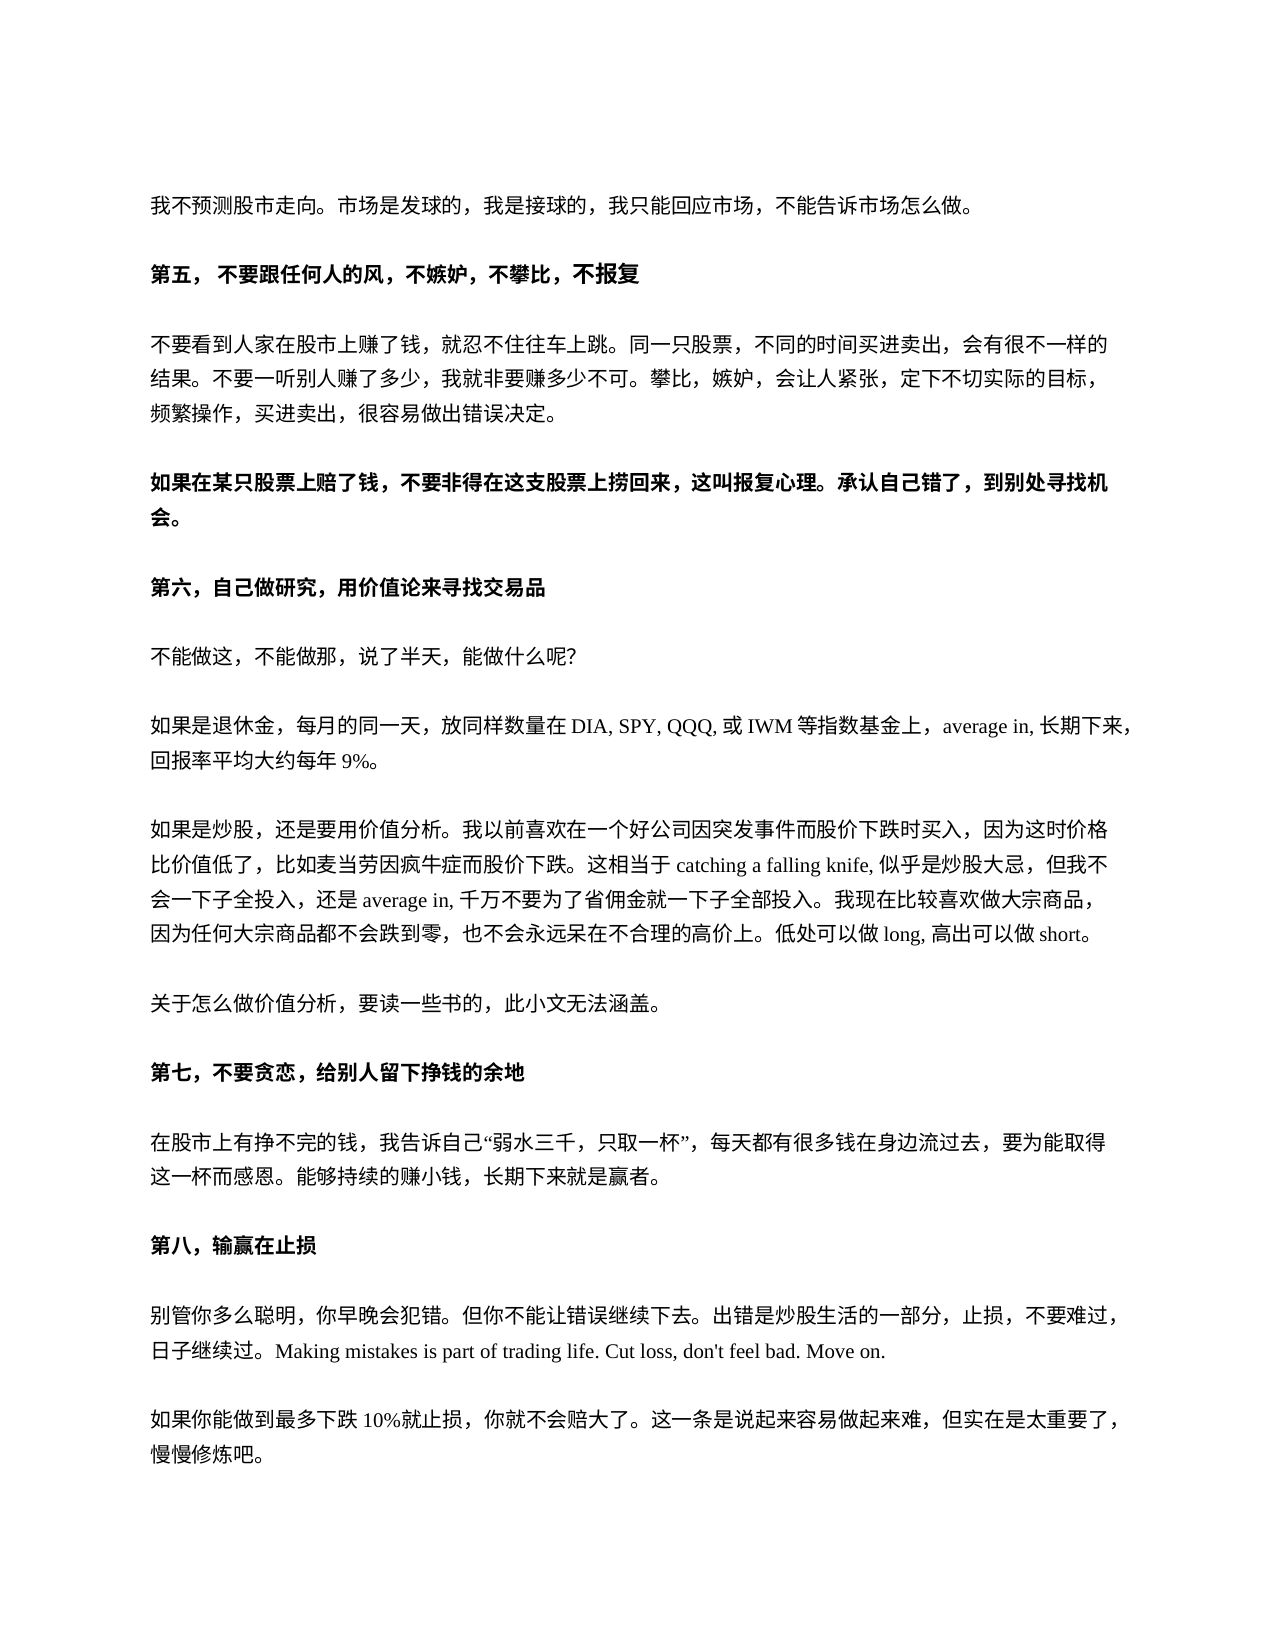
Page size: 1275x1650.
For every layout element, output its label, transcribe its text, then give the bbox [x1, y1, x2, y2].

text 第七，不要贪恋，给别人留下挣钱的余地 [150, 1052, 1125, 1087]
text 第六，自己做研究，用价值论来寻找交易品 不能做这，不能做那，说了半天，能做什么呢？ 如果是退休金，每月的同一天，放同样数量在DIA, SPY, QQQ, 或IWM等指数基金上，average in, 长期下来，回报率平均大约每年9%。 如果是炒股，还是要用价值分析。我以前喜欢在一个好公司因突发事件而股价下跌时买入，因为这时价格比价值低了，比如麦当劳因疯牛症而股价下跌。这相当于 catching a falling knife, 似乎是炒股大忌，但我不会一下子全投入，还是average in, 千万不要为了省佣金就一下子全部投入。我现在比较喜欢做大宗商品，因为任何大宗商品都不会跌到零，也不会永远呆在不合理的高价上。低处可以做long, 高出可以做short。 关于怎么做价值分析，要读一些书的，此小文无法涵盖。 [150, 566, 1125, 1017]
text 第八，输赢在止损 [150, 1225, 1125, 1260]
text 第五， 不要跟任何人的风，不嫉妒，不攀比，不报复 不要看到人家在股市上赚了钱，就忍不住往车上跳。同一只股票，不同的时间买进卖出，会有很不一样的结果。不要一听别人赚了多少，我就非要赚多少不可。攀比，嫉妒，会让人紧张，定下不切实际的目标，频繁操作，买进卖出，很容易做出错误决定。 [150, 254, 1125, 427]
text 如果在某只股票上赔了钱，不要非得在这支股票上捞回来，这叫报复心理。承认自己错了，到别处寻找机会。 [150, 427, 1125, 532]
text 在股市上有挣不完的钱，我告诉自己“弱水三千，只取一杯”，每天都有很多钱在身边流过去，要为能取得这一杯而感恩。能够持续的赚小钱，长期下来就是赢者。 [150, 1121, 1125, 1191]
text 别管你多么聪明，你早晚会犯错。但你不能让错误继续下去。出错是炒股生活的一部分，止损，不要难过，日子继续过。Making mistakes is part of trading life. Cut loss, don't feel bad. Move on. 如果你能做到最多下跌10%就止损，你就不会赔大了。这一条是说起来容易做起来难，但实在是太重要了，慢慢修炼吧。 [150, 1260, 1125, 1468]
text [150, 150, 1125, 219]
